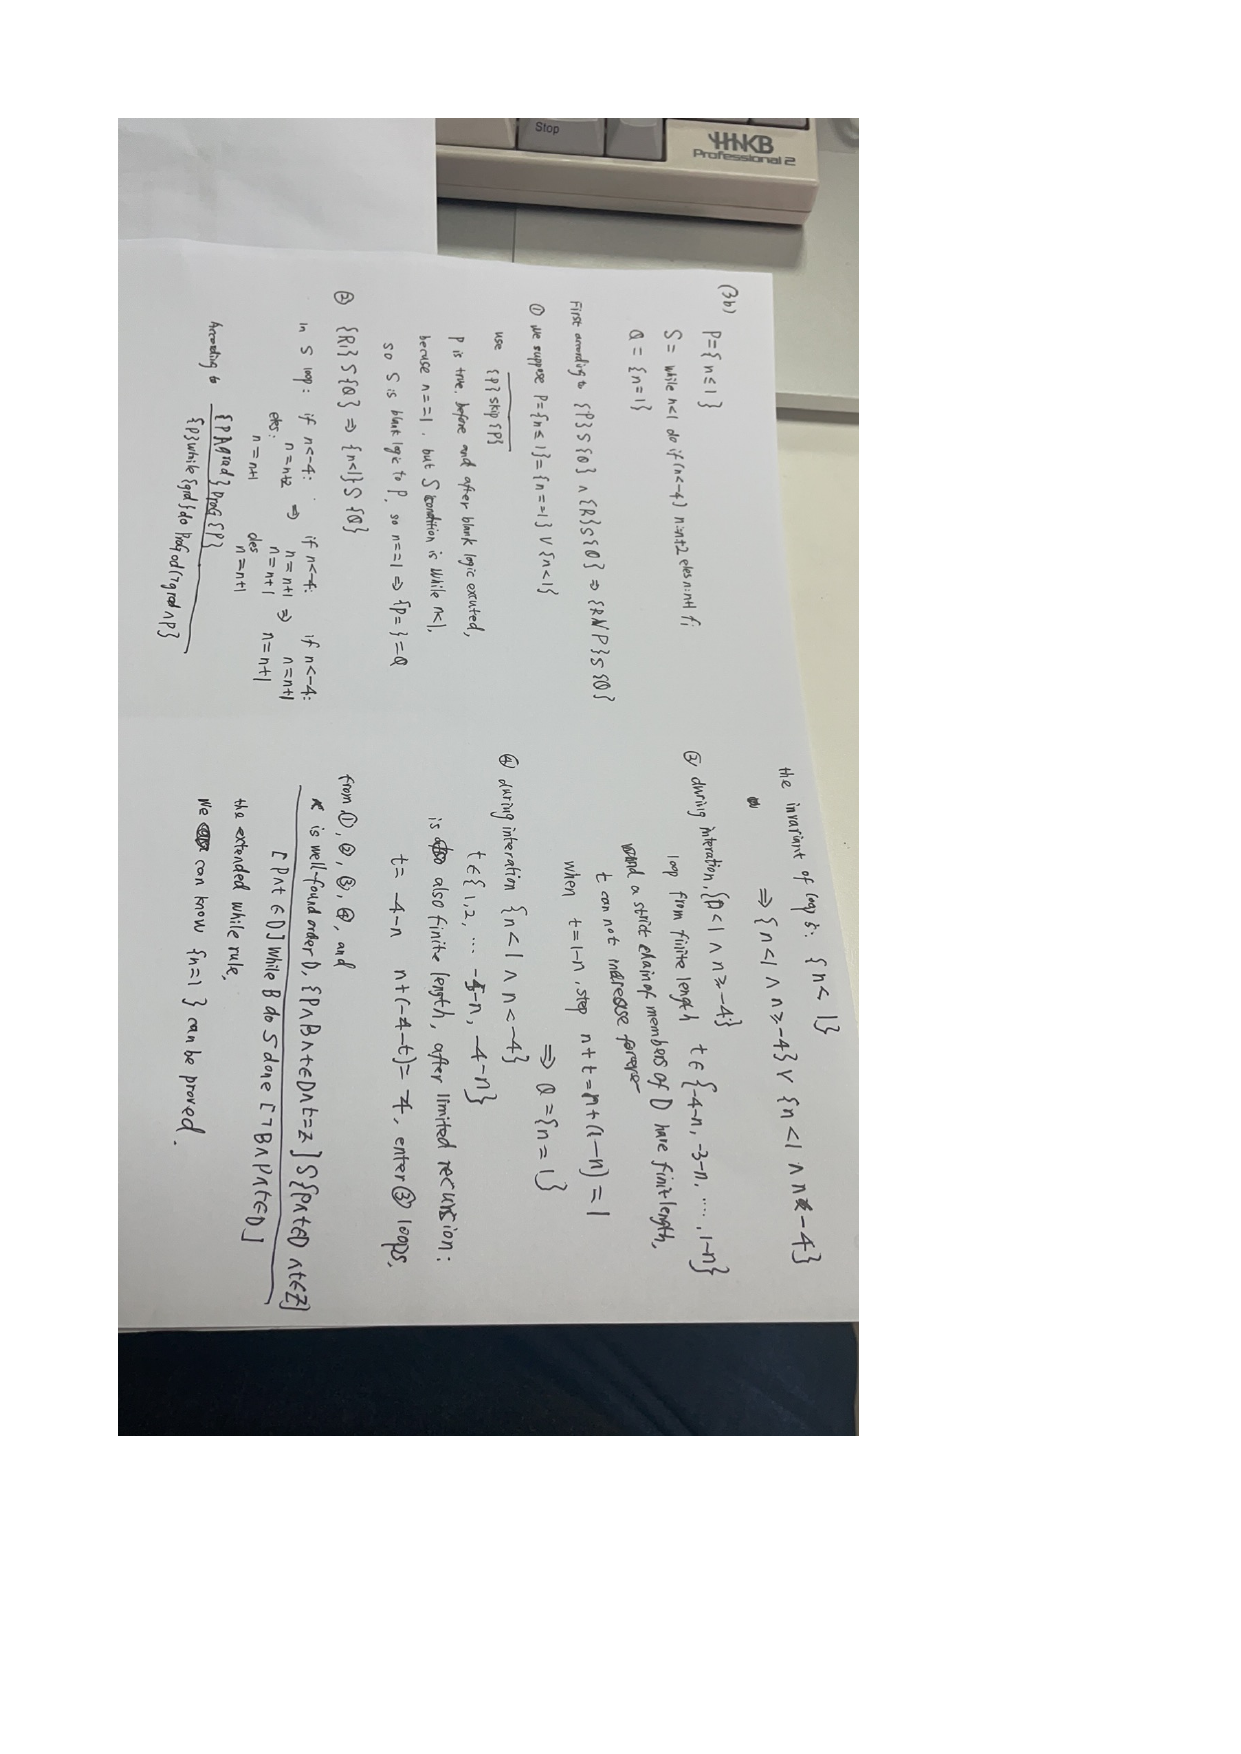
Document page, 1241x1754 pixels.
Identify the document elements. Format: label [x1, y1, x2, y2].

picture [118, 118, 859, 1436]
